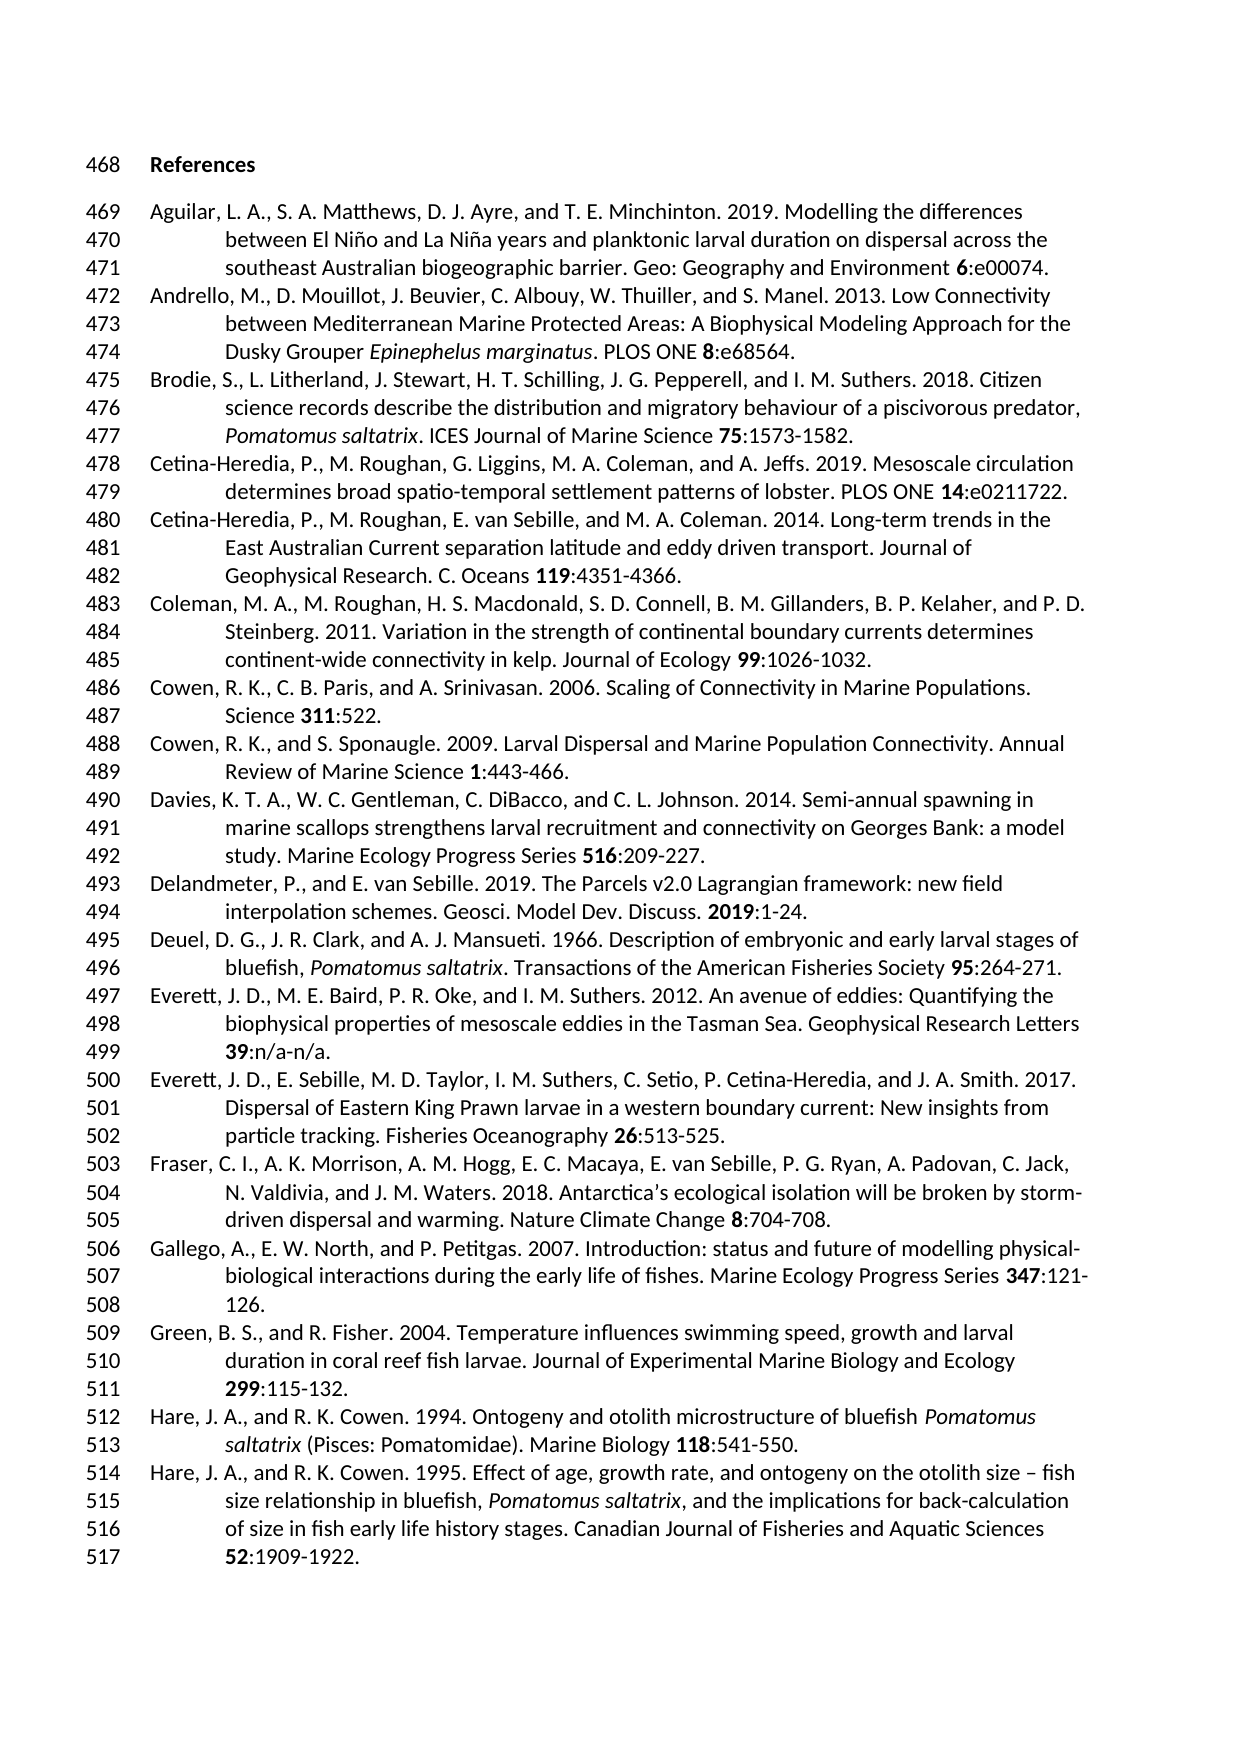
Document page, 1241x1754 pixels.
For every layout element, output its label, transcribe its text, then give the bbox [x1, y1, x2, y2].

text Cetina-Heredia, P., M. Roughan, E. van Sebille, and M. A. Coleman. 2014. Long-term trends in the East Australian Current separation latitude and eddy driven transport. Journal of Geophysical Research. C. Oceans 119:4351-4366. [150, 505, 1090, 589]
text Everett, J. D., E. Sebille, M. D. Taylor, I. M. Suthers, C. Setio, P. Cetina-Heredia, and J. A. Smith. 2017. Dispersal of Eastern King Prawn larvae in a western boundary current: New insights from particle tracking. Fisheries Oceanography 26:513-525. [150, 1066, 1090, 1149]
text Brodie, S., L. Litherland, J. Stewart, H. T. Schilling, J. G. Pepperell, and I. M. Suthers. 2018. Citizen science records describe the distribution and migratory behaviour of a piscivorous predator, Pomatomus saltatrix. ICES Journal of Marine Science 75:1573-1582. [150, 365, 1090, 449]
text Hare, J. A., and R. K. Cowen. 1995. Effect of age, growth rate, and ontogeny on the otolith size – fish size relationship in bluefish, Pomatomus saltatrix, and the implications for back-calculation of size in fish early life history stages. Canadian Journal of Fisheries and Aquatic Sciences 52:1909-1922. [150, 1458, 1090, 1570]
text Everett, J. D., M. E. Baird, P. R. Oke, and I. M. Suthers. 2012. An avenue of eddies: Quantifying the biophysical properties of mesoscale eddies in the Tasman Sea. Geophysical Research Letters 39:n/a-n/a. [150, 981, 1090, 1066]
text Cetina-Heredia, P., M. Roughan, G. Liggins, M. A. Coleman, and A. Jeffs. 2019. Mesoscale circulation determines broad spatio-temporal settlement patterns of lobster. PLOS ONE 14:e0211722. [150, 449, 1090, 505]
text Coleman, M. A., M. Roughan, H. S. Macdonald, S. D. Connell, B. M. Gillanders, B. P. Kelaher, and P. D. Steinberg. 2011. Variation in the strength of continental boundary currents determines continent-wide connectivity in kelp. Journal of Ecology 99:1026-1032. [150, 589, 1090, 673]
text Green, B. S., and R. Fisher. 2004. Temperature influences swimming speed, growth and larval duration in coral reef fish larvae. Journal of Experimental Marine Biology and Ecology 299:115-132. [150, 1318, 1090, 1402]
text Davies, K. T. A., W. C. Gentleman, C. DiBacco, and C. L. Johnson. 2014. Semi-annual spawning in marine scallops strengthens larval recruitment and connectivity on Georges Bank: a model study. Marine Ecology Progress Series 516:209-227. [150, 785, 1090, 869]
text Hare, J. A., and R. K. Cowen. 1994. Ontogeny and otolith microstructure of bluefish Pomatomus saltatrix (Pisces: Pomatomidae). Marine Biology 118:541-550. [150, 1402, 1090, 1458]
text Gallego, A., E. W. North, and P. Petitgas. 2007. Introduction: status and future of modelling physical-biological interactions during the early life of fishes. Marine Ecology Progress Series 347:121-126. [150, 1234, 1090, 1318]
text Cowen, R. K., C. B. Paris, and A. Srinivasan. 2006. Scaling of Connectivity in Marine Populations. Science 311:522. [150, 673, 1090, 729]
text Andrello, M., D. Mouillot, J. Beuvier, C. Albouy, W. Thuiller, and S. Manel. 2013. Low Connectivity between Mediterranean Marine Protected Areas: A Biophysical Modeling Approach for the Dusky Grouper Epinephelus marginatus. PLOS ONE 8:e68564. [150, 281, 1090, 365]
text Cowen, R. K., and S. Sponaugle. 2009. Larval Dispersal and Marine Population Connectivity. Annual Review of Marine Science 1:443-466. [150, 729, 1090, 785]
text References [150, 150, 1090, 178]
text Deuel, D. G., J. R. Clark, and A. J. Mansueti. 1966. Description of embryonic and early larval stages of bluefish, Pomatomus saltatrix. Transactions of the American Fisheries Society 95:264-271. [150, 925, 1090, 981]
text Delandmeter, P., and E. van Sebille. 2019. The Parcels v2.0 Lagrangian framework: new field interpolation schemes. Geosci. Model Dev. Discuss. 2019:1-24. [150, 869, 1090, 925]
text Aguilar, L. A., S. A. Matthews, D. J. Ayre, and T. E. Minchinton. 2019. Modelling the differences between El Niño and La Niña years and planktonic larval duration on dispersal across the southeast Australian biogeographic barrier. Geo: Geography and Environment 6:e00074. [150, 197, 1090, 281]
text Fraser, C. I., A. K. Morrison, A. M. Hogg, E. C. Macaya, E. van Sebille, P. G. Ryan, A. Padovan, C. Jack, N. Valdivia, and J. M. Waters. 2018. Antarctica’s ecological isolation will be broken by storm-driven dispersal and warming. Nature Climate Change 8:704-708. [150, 1149, 1090, 1234]
